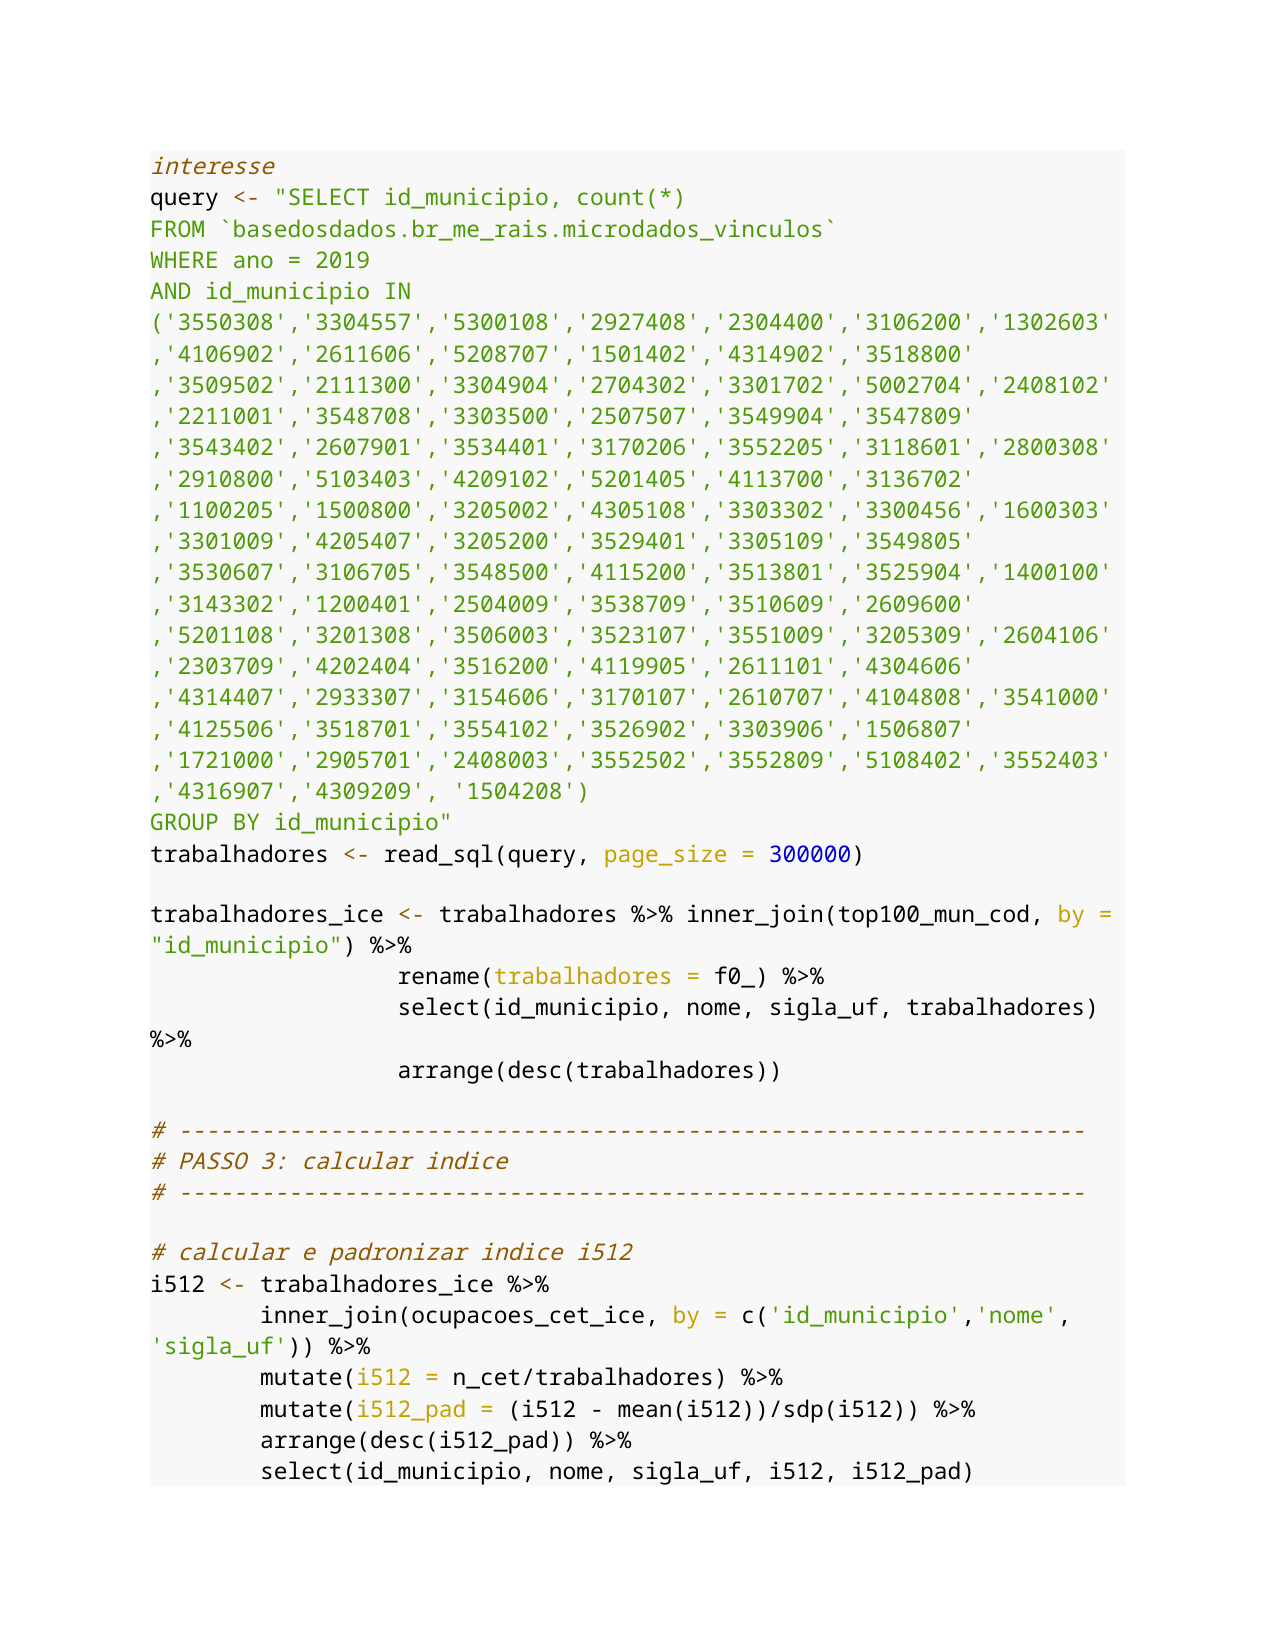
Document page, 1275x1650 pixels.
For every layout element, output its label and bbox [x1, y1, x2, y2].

text [150, 150, 1125, 1486]
